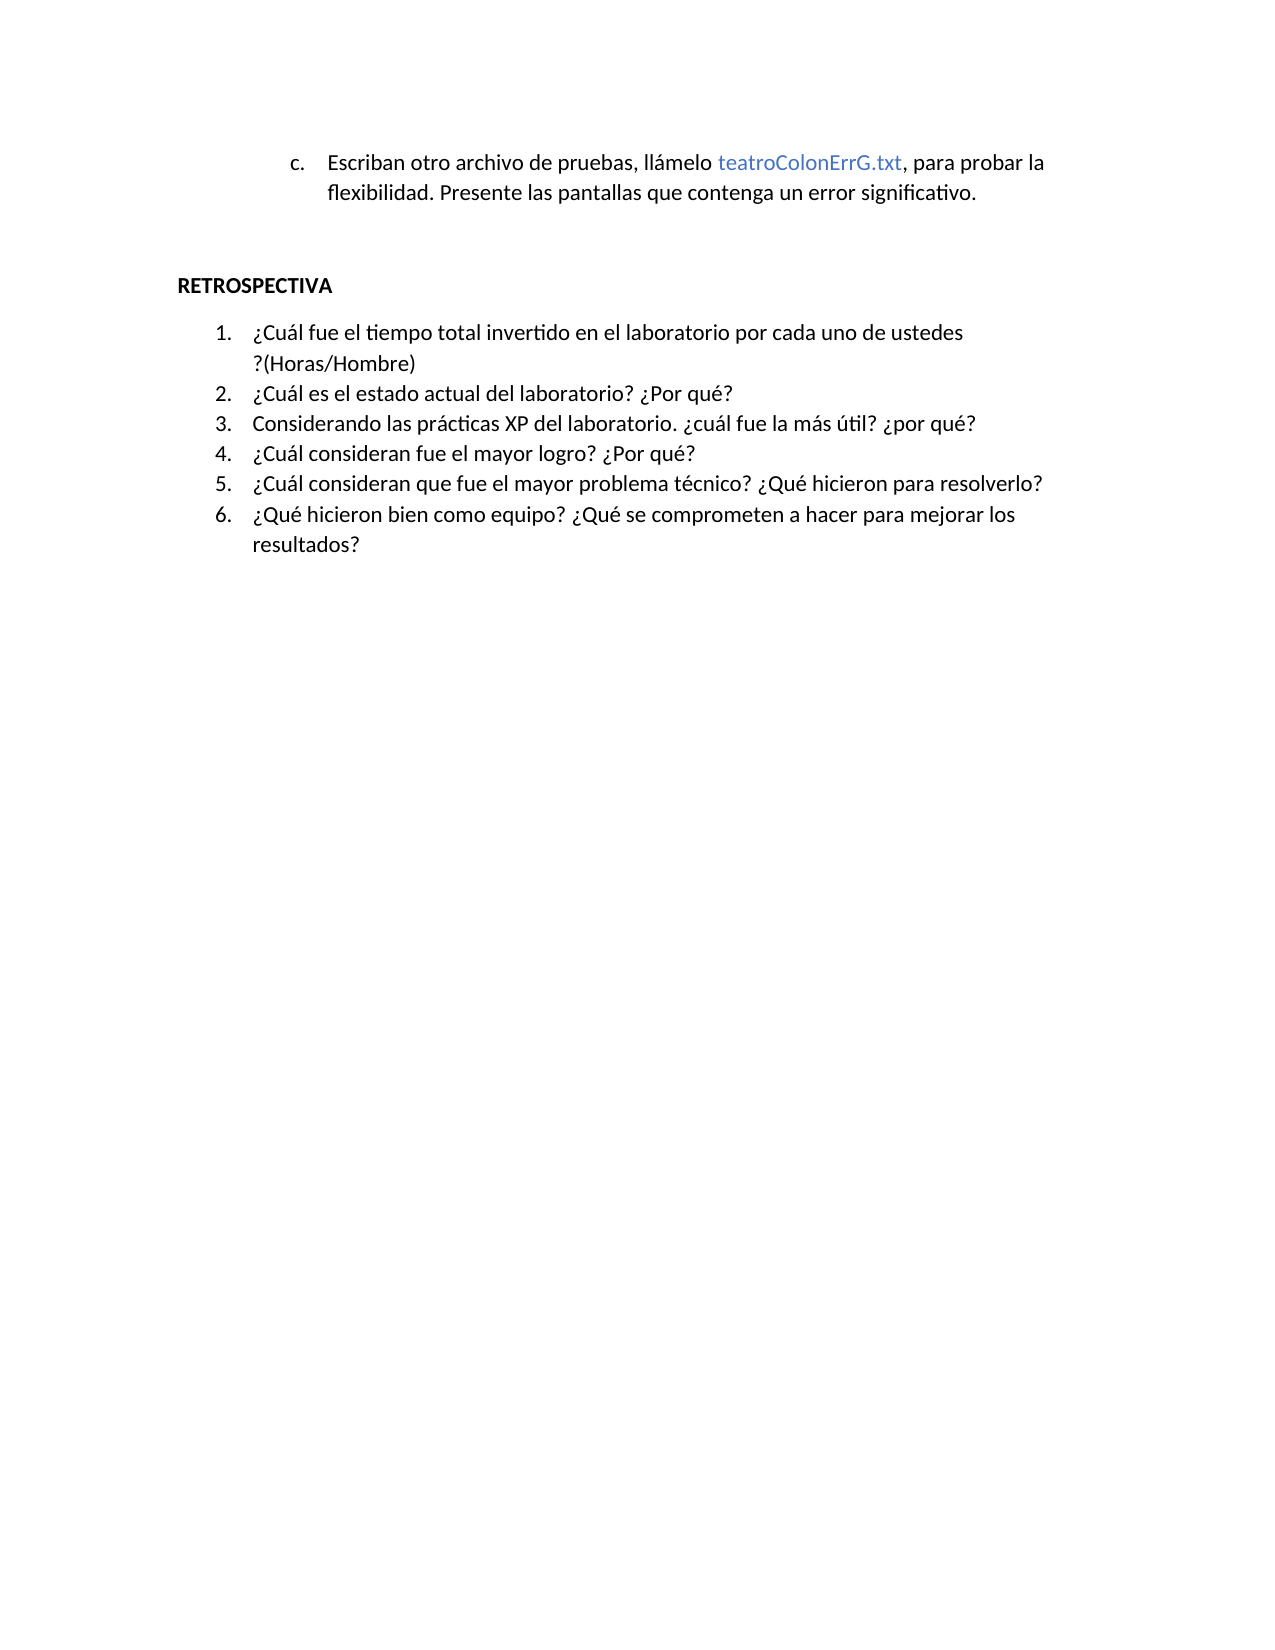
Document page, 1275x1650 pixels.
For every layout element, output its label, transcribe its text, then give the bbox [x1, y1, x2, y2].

list ¿Cuál fue el tiempo total invertido en el laboratorio por cada uno de ustedes ?(Horas/Hombre) [215, 318, 1098, 377]
list Considerando las prácticas XP del laboratorio. ¿cuál fue la más útil? ¿por qué? [215, 409, 1098, 437]
list ¿Qué hicieron bien como equipo? ¿Qué se comprometen a hacer para mejorar los resultados? [215, 500, 1098, 558]
list ¿Cuál consideran fue el mayor logro? ¿Por qué? [215, 439, 1098, 467]
list Escriban otro archivo de pruebas, llámelo teatroColonErrG.txt, para probar la flexibilidad. Presente las pantallas que contenga un error significativo. [290, 148, 1098, 206]
list ¿Cuál es el estado actual del laboratorio? ¿Por qué? [215, 379, 1098, 407]
text RETROSPECTIVA [177, 272, 1098, 299]
list ¿Cuál consideran que fue el mayor problema técnico? ¿Qué hicieron para resolverlo? [215, 469, 1098, 497]
